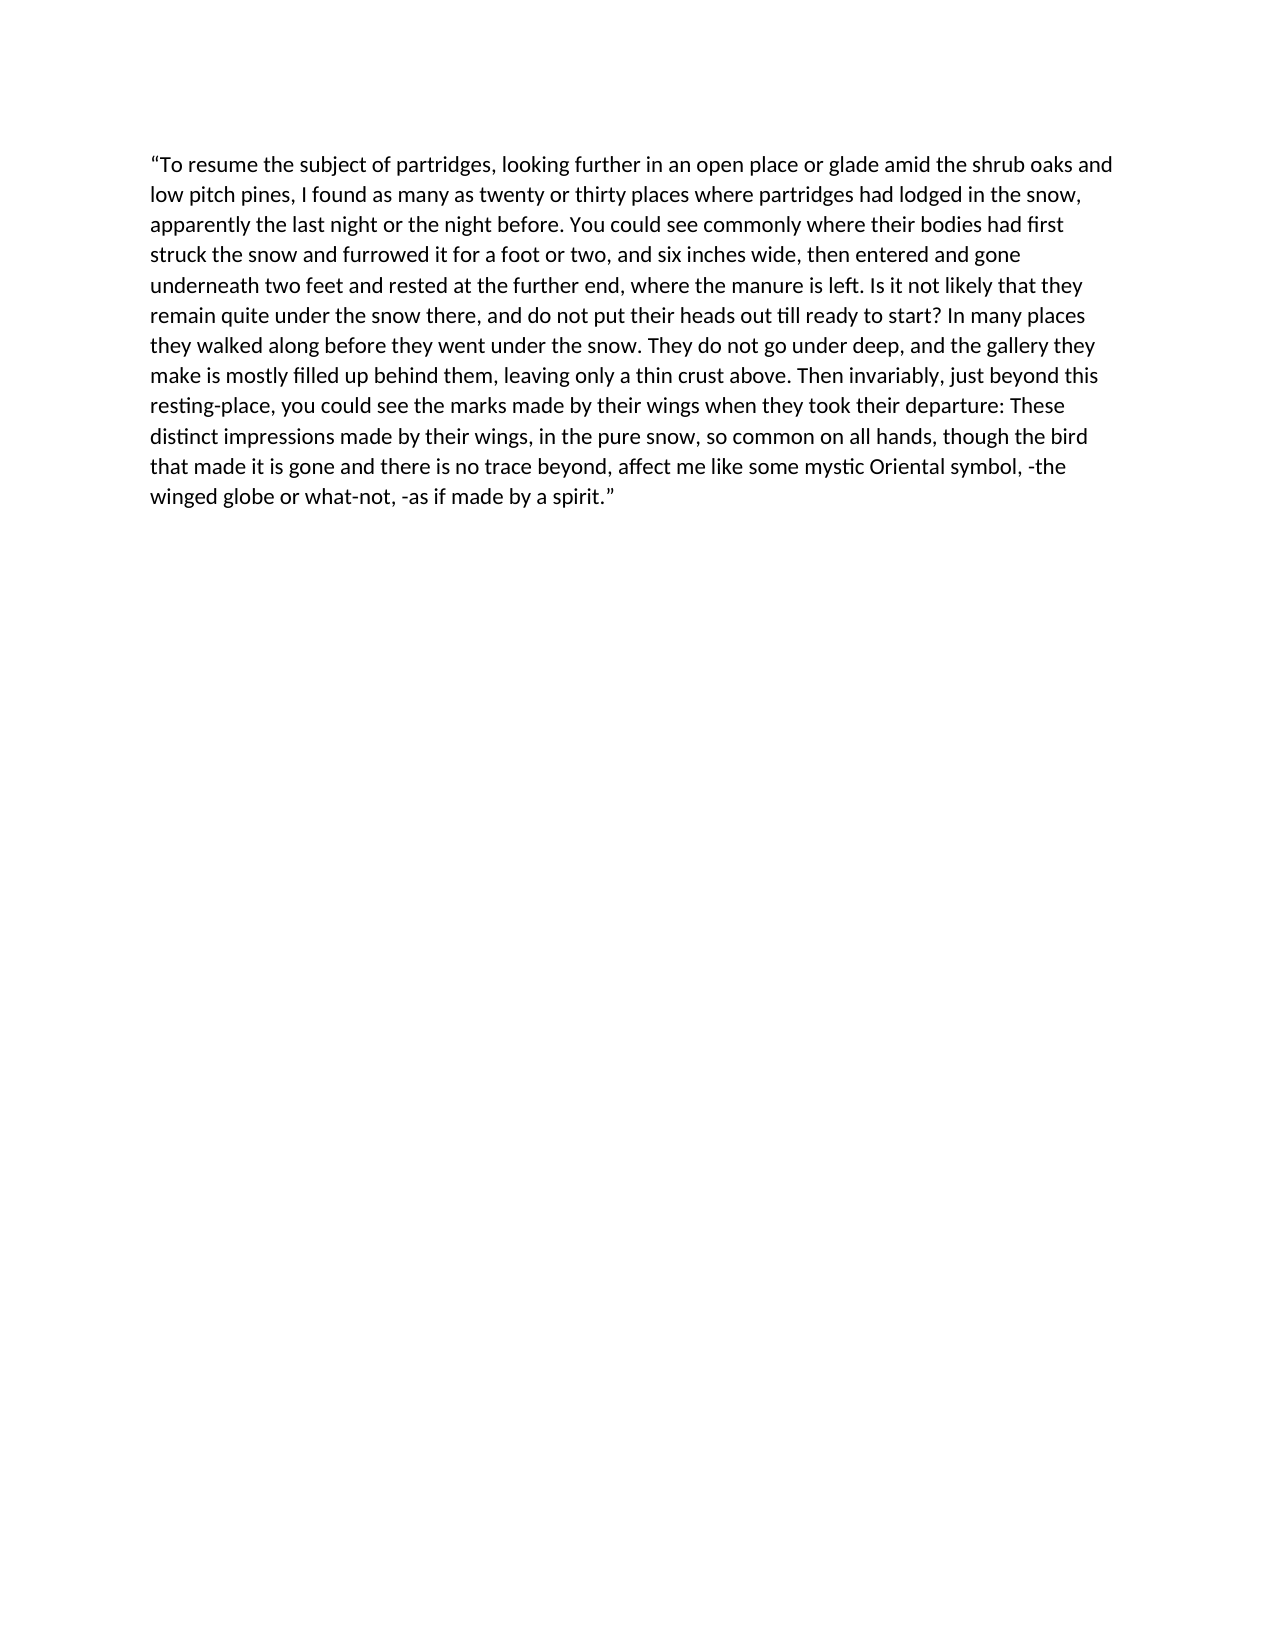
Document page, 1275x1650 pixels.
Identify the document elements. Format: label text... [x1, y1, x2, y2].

text “To resume the subject of partridges, looking further in an open place or glade amid the shrub oaks and low pitch pines, I found as many as twenty or thirty places where partridges had lodged in the snow, apparently the last night or the night before. You could see commonly where their bodies had first struck the snow and furrowed it for a foot or two, and six inches wide, then entered and gone underneath two feet and rested at the further end, where the manure is left. Is it not likely that they remain quite under the snow there, and do not put their heads out till ready to start? In many places they walked along before they went under the snow. They do not go under deep, and the gallery they make is mostly filled up behind them, leaving only a thin crust above. Then invariably, just beyond this resting-place, you could see the marks made by their wings when they took their departure: These distinct impressions made by their wings, in the pure snow, so common on all hands, though the bird that made it is gone and there is no trace beyond, affect me like some mystic Oriental symbol, -the winged globe or what-not, -as if made by a spirit.” [150, 150, 1125, 510]
